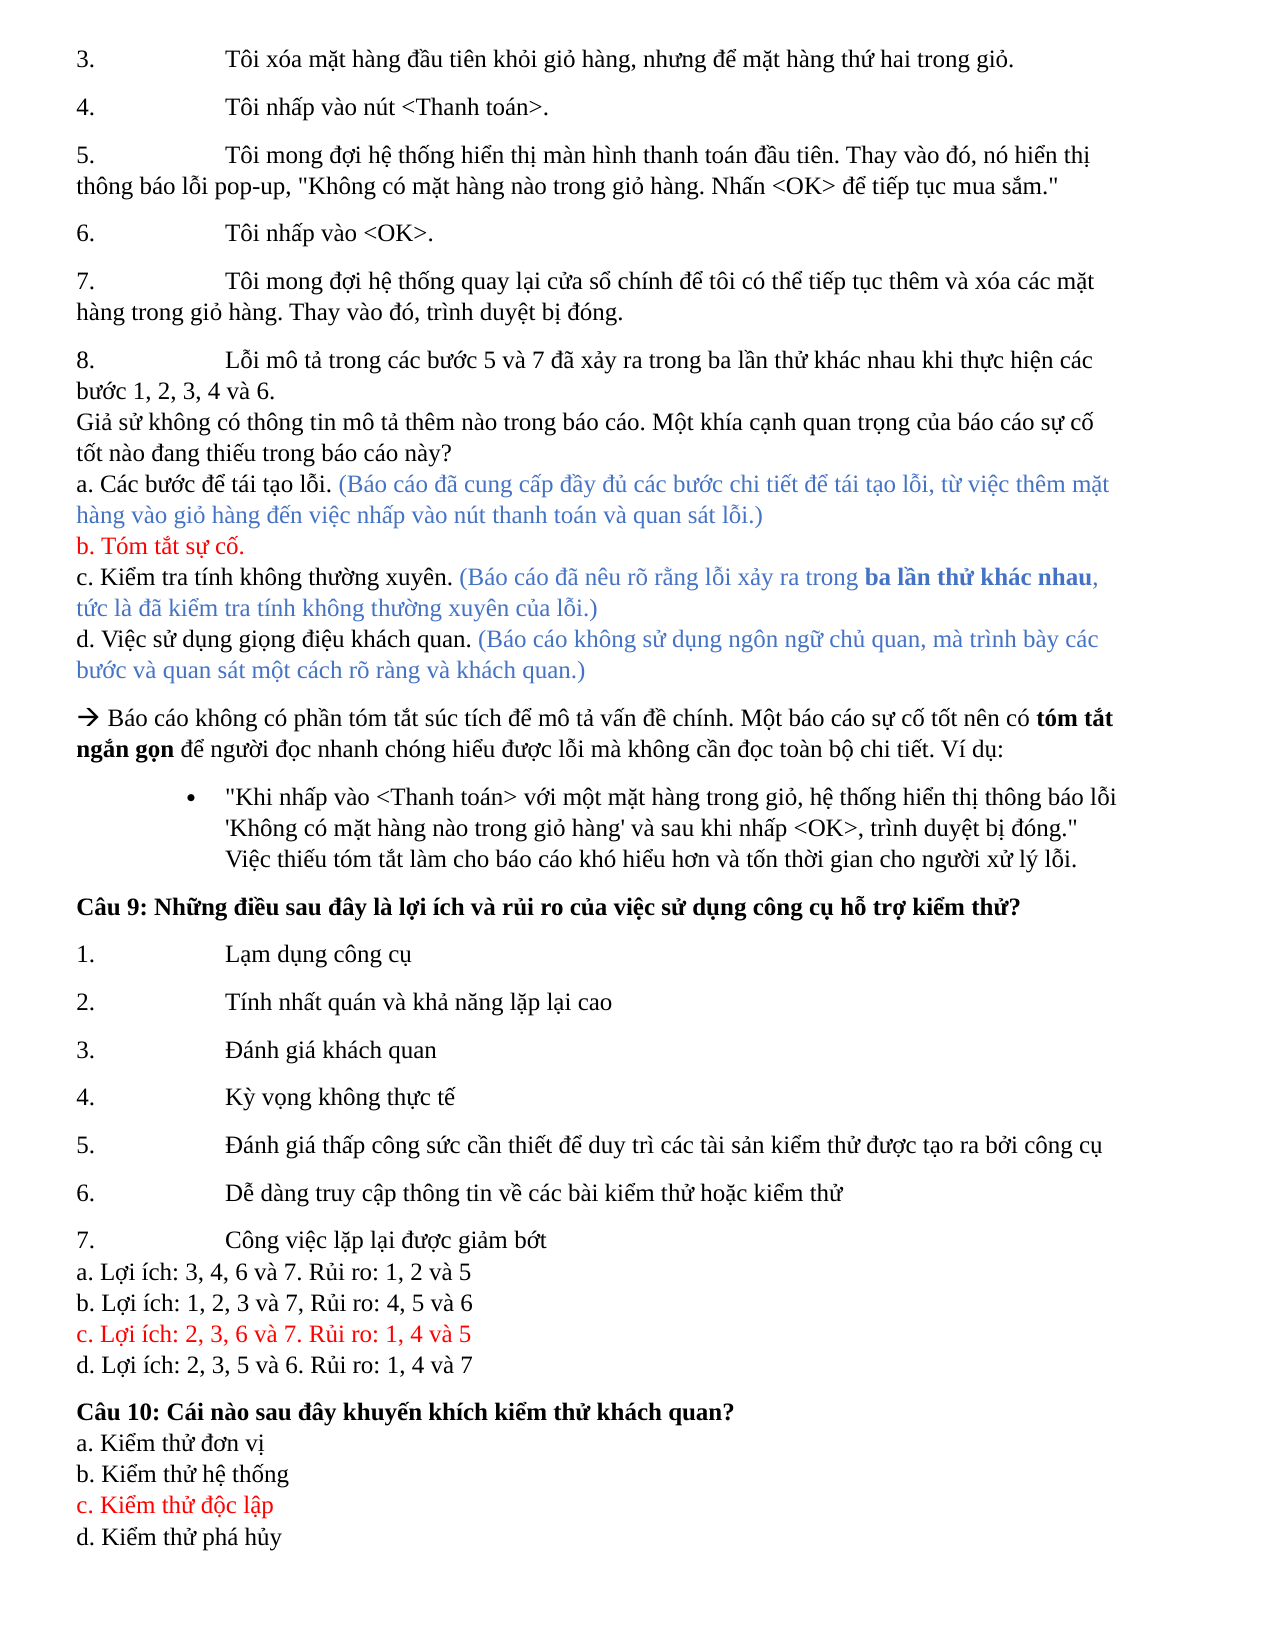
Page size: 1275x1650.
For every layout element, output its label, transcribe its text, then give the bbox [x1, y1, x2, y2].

text Câu 9: Những điều sau đây là lợi ích và rủi ro của việc sử dụng công cụ hỗ trợ kiểm thử? [76, 892, 1125, 920]
list Lỗi mô tả trong các bước 5 và 7 đã xảy ra trong ba lần thử khác nhau khi thực hiện các bước 1, 2, 3, 4 và 6. Giả sử không có thông tin mô tả thêm nào trong báo cáo. Một khía cạnh quan trọng của báo cáo sự cố tốt nào đang thiếu trong báo cáo này? a. Các bước để tái tạo lỗi. (Báo cáo đã cung cấp đầy đủ các bước chi tiết để tái tạo lỗi, từ việc thêm mặt hàng vào giỏ hàng đến việc nhấp vào nút thanh toán và quan sát lỗi.) b. Tóm tắt sự cố. c. Kiểm tra tính không thường xuyên. (Báo cáo đã nêu rõ rằng lỗi xảy ra trong ba lần thử khác nhau, tức là đã kiểm tra tính không thường xuyên của lỗi.) d. Việc sử dụng giọng điệu khách quan. (Báo cáo không sử dụng ngôn ngữ chủ quan, mà trình bày các bước và quan sát một cách rõ ràng và khách quan.) [76, 345, 1125, 684]
list Lạm dụng công cụ [76, 939, 1125, 968]
list Tôi xóa mặt hàng đầu tiên khỏi giỏ hàng, nhưng để mặt hàng thứ hai trong giỏ. [76, 44, 1125, 73]
list Tôi mong đợi hệ thống quay lại cửa sổ chính để tôi có thể tiếp tục thêm và xóa các mặt hàng trong giỏ hàng. Thay vào đó, trình duyệt bị đóng. [76, 266, 1125, 326]
list Công việc lặp lại được giảm bớt a. Lợi ích: 3, 4, 6 và 7. Rủi ro: 1, 2 và 5 b. Lợi ích: 1, 2, 3 và 7, Rủi ro: 4, 5 và 6 c. Lợi ích: 2, 3, 6 và 7. Rủi ro: 1, 4 và 5 d. Lợi ích: 2, 3, 5 và 6. Rủi ro: 1, 4 và 7 [76, 1226, 1125, 1378]
list Tính nhất quán và khả năng lặp lại cao [76, 987, 1125, 1016]
list Dễ dàng truy cập thông tin về các bài kiểm thử hoặc kiểm thử [76, 1178, 1125, 1207]
list Đánh giá thấp công sức cần thiết để duy trì các tài sản kiểm thử được tạo ra bởi công cụ [76, 1130, 1125, 1159]
list Kỳ vọng không thực tế [76, 1082, 1125, 1111]
list "Khi nhấp vào <Thanh toán> với một mặt hàng trong giỏ, hệ thống hiển thị thông báo lỗi 'Không có mặt hàng nào trong giỏ hàng' và sau khi nhấp <OK>, trình duyệt bị đóng." Việc thiếu tóm tắt làm cho báo cáo khó hiểu hơn và tốn thời gian cho người xử lý lỗi. [187, 782, 1125, 873]
list Tôi nhấp vào nút <Thanh toán>. [76, 92, 1125, 121]
list Đánh giá khách quan [76, 1035, 1125, 1063]
text Báo cáo không có phần tóm tắt súc tích để mô tả vấn đề chính. Một báo cáo sự cố tốt nên có tóm tắt ngắn gọn để người đọc nhanh chóng hiểu được lỗi mà không cần đọc toàn bộ chi tiết. Ví dụ: [76, 703, 1125, 763]
list Tôi nhấp vào <OK>. [76, 218, 1125, 247]
list Tôi mong đợi hệ thống hiển thị màn hình thanh toán đầu tiên. Thay vào đó, nó hiển thị thông báo lỗi pop-up, "Không có mặt hàng nào trong giỏ hàng. Nhấn <OK> để tiếp tục mua sắm." [76, 140, 1125, 199]
text Câu 10: Cái nào sau đây khuyến khích kiểm thử khách quan? a. Kiểm thử đơn vị b. Kiểm thử hệ thống c. Kiểm thử độc lập d. Kiểm thử phá hủy [76, 1397, 1125, 1550]
